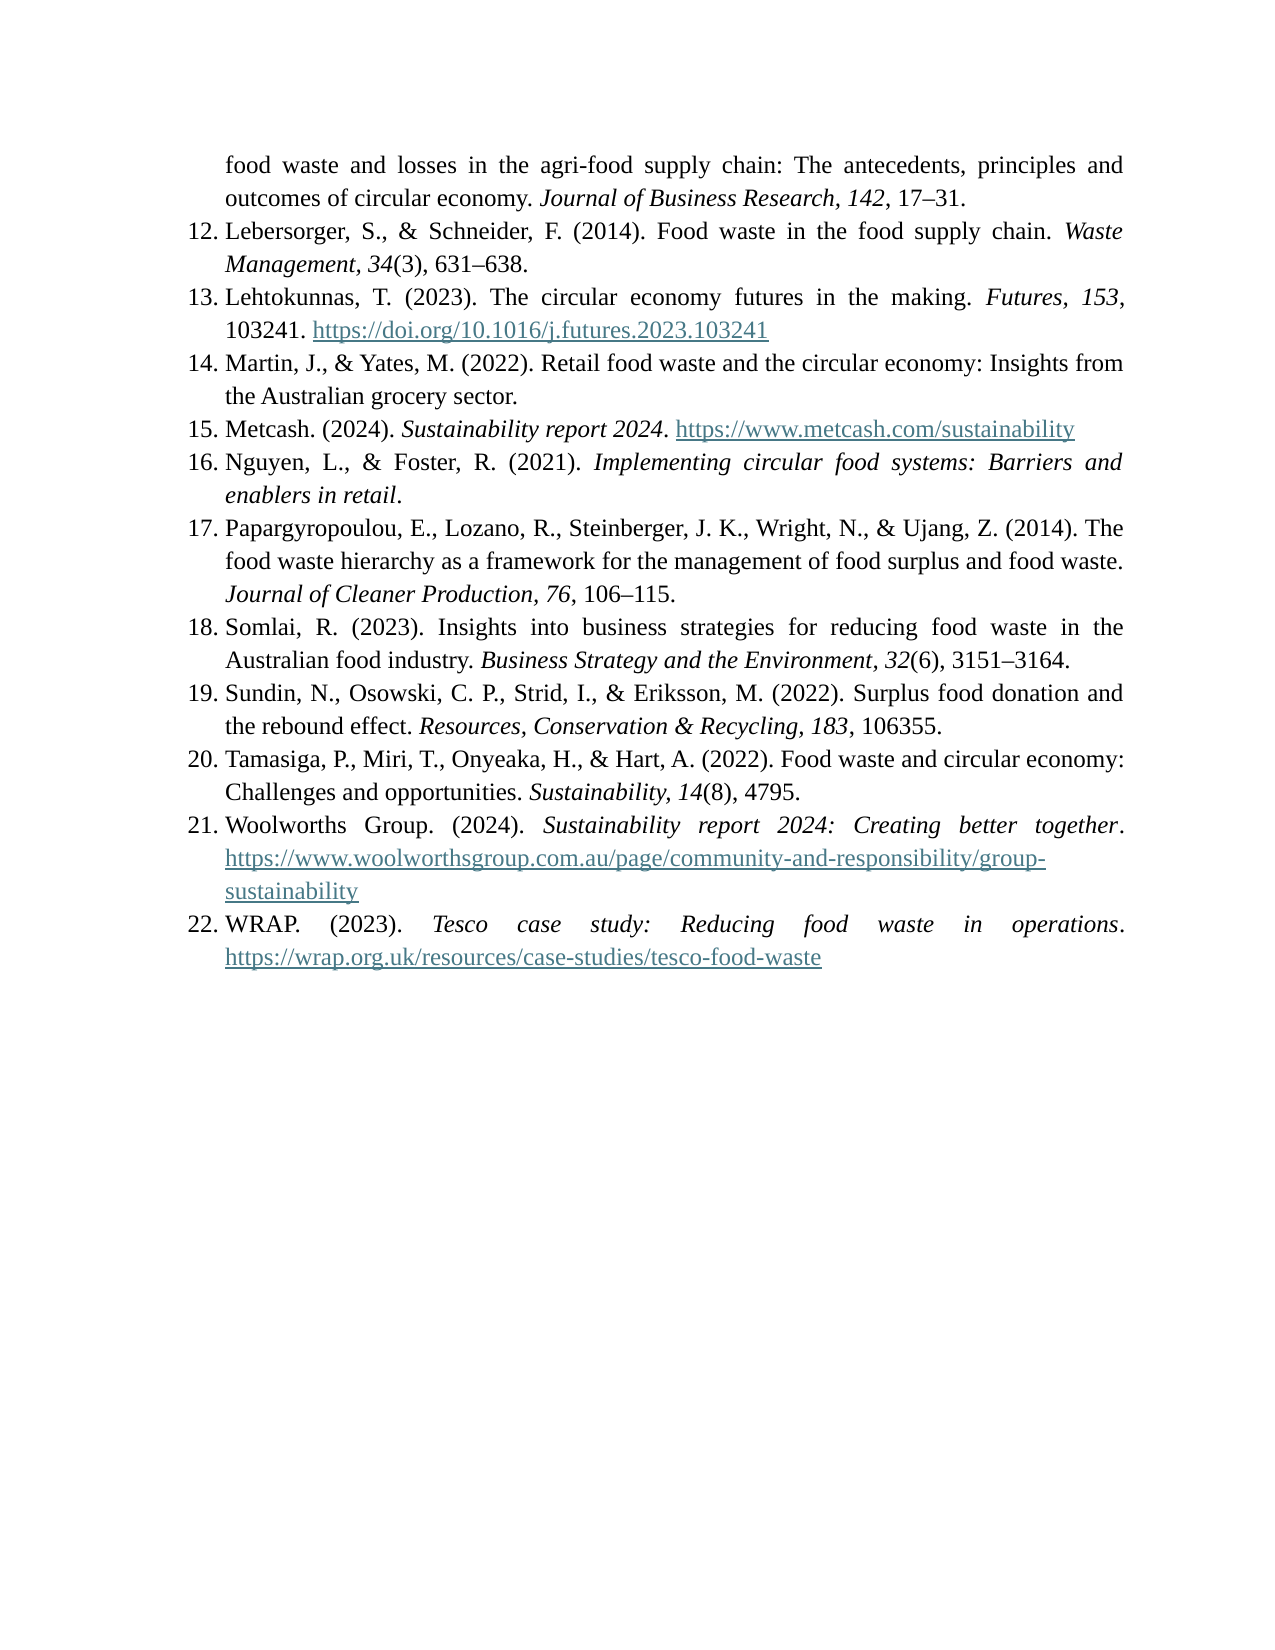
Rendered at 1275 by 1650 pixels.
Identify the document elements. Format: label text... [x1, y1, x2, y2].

list Sundin, N., Osowski, C. P., Strid, I., & Eriksson, M. (2022). Surplus food donation and the rebound effect. Resources, Conservation & Recycling, 183, 106355. [187, 678, 1125, 740]
list Lehtokunnas, T. (2023). The circular economy futures in the making. Futures, 153, 103241. https://doi.org/10.1016/j.futures.2023.103241 [187, 282, 1125, 344]
list Lebersorger, S., & Schneider, F. (2014). Food waste in the food supply chain. Waste Management, 34(3), 631–638. [187, 216, 1125, 278]
list Papargyropoulou, E., Lozano, R., Steinberger, J. K., Wright, N., & Ujang, Z. (2014). The food waste hierarchy as a framework for the management of food surplus and food waste. Journal of Cleaner Production, 76, 106–115. [187, 513, 1125, 608]
list Tamasiga, P., Miri, T., Onyeaka, H., & Hart, A. (2022). Food waste and circular economy: Challenges and opportunities. Sustainability, 14(8), 4795. [187, 744, 1125, 806]
list Nguyen, L., & Foster, R. (2021). Implementing circular food systems: Barriers and enablers in retail. [187, 447, 1125, 509]
list Woolworths Group. (2024). Sustainability report 2024: Creating better together. https://www.woolworthsgroup.com.au/page/community-and-responsibility/group-sustainability [187, 810, 1125, 905]
list Somlai, R. (2023). Insights into business strategies for reducing food waste in the Australian food industry. Business Strategy and the Environment, 32(6), 3151–3164. [187, 612, 1125, 674]
list Metcash. (2024). Sustainability report 2024. https://www.metcash.com/sustainability [187, 414, 1125, 443]
list WRAP. (2023). Tesco case study: Reducing food waste in operations. https://wrap.org.uk/resources/case-studies/tesco-food-waste [187, 909, 1125, 971]
list Martin, J., & Yates, M. (2022). Retail food waste and the circular economy: Insights from the Australian grocery sector. [187, 348, 1125, 410]
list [187, 150, 1125, 212]
